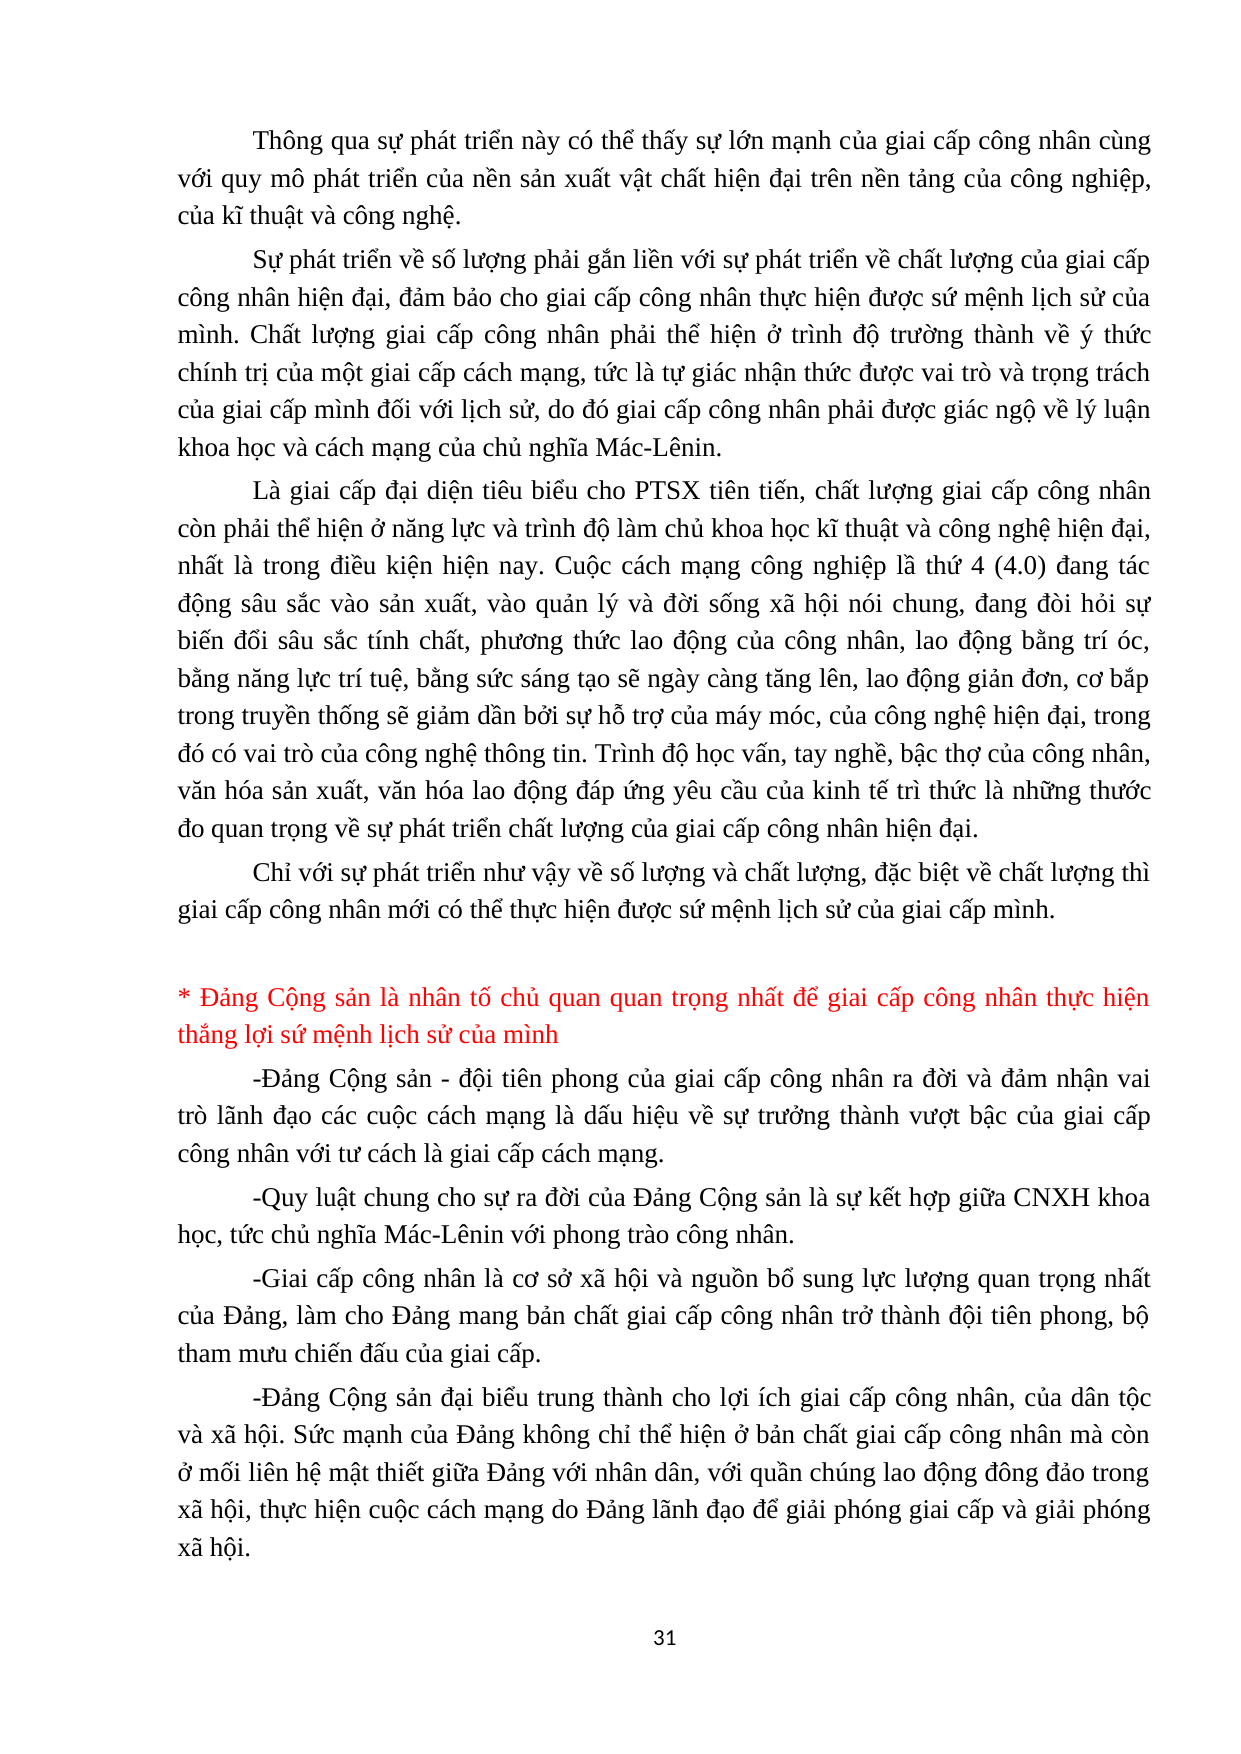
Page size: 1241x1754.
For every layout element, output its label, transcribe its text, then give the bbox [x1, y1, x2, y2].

text -Quy luật chung cho sự ra đời của Đảng Cộng sản là sự kết hợp giữa CNXH khoa học, tức chủ nghĩa Mác-Lênin với phong trào công nhân. [177, 1174, 1152, 1249]
text Chỉ với sự phát triển như vậy về số lượng và chất lượng, đặc biệt về chất lượng thì giai cấp công nhân mới có thể thực hiện được sứ mệnh lịch sử của giai cấp mình. [177, 849, 1152, 924]
text -Đảng Cộng sản đại biểu trung thành cho lợi ích giai cấp công nhân, của dân tộc và xã hội. Sức mạnh của Đảng không chỉ thể hiện ở bản chất giai cấp công nhân mà còn ở mối liên hệ mật thiết giữa Đảng với nhân dân, với quần chúng lao động đông đảo trong xã hội, thực hiện cuộc cách mạng do Đảng lãnh đạo để giải phóng giai cấp và giải phóng xã hội. [177, 1374, 1152, 1562]
text Sự phát triển về số lượng phải gắn liền với sự phát triển về chất lượng của giai cấp công nhân hiện đại, đảm bảo cho giai cấp công nhân thực hiện được sứ mệnh lịch sử của mình. Chất lượng giai cấp công nhân phải thể hiện ở trình độ trường thành về ý thức chính trị của một giai cấp cách mạng, tức là tự giác nhận thức được vai trò và trọng trách của giai cấp mình đối với lịch sử, do đó giai cấp công nhân phải được giác ngộ về lý luận khoa học và cách mạng của chủ nghĩa Mác-Lênin. [177, 237, 1152, 462]
text Là giai cấp đại diện tiêu biểu cho PTSX tiên tiến, chất lượng giai cấp công nhân còn phải thể hiện ở năng lực và trình độ làm chủ khoa học kĩ thuật và công nghệ hiện đại, nhất là trong điều kiện hiện nay. Cuộc cách mạng công nghiệp lầ thứ 4 (4.0) đang tác động sâu sắc vào sản xuất, vào quản lý và đời sống xã hội nói chung, đang đòi hỏi sự biến đổi sâu sắc tính chất, phương thức lao động của công nhân, lao động bằng trí óc, bằng năng lực trí tuệ, bằng sức sáng tạo sẽ ngày càng tăng lên, lao động giản đơn, cơ bắp trong truyền thống sẽ giảm dần bởi sự hỗ trợ của máy móc, của công nghệ hiện đại, trong đó có vai trò của công nghệ thông tin. Trình độ học vấn, tay nghề, bậc thợ của công nhân, văn hóa sản xuất, văn hóa lao động đáp ứng yêu cầu của kinh tế trì thức là những thước đo quan trọng về sự phát triển chất lượng của giai cấp công nhân hiện đại. [177, 468, 1152, 843]
text * Đảng Cộng sản là nhân tố chủ quan quan trọng nhất để giai cấp công nhân thực hiện thắng lợi sứ mệnh lịch sử của mình [177, 974, 1152, 1049]
text Thông qua sự phát triển này có thể thấy sự lớn mạnh của giai cấp công nhân cùng với quy mô phát triển của nền sản xuất vật chất hiện đại trên nền tảng của công nghiệp, của kĩ thuật và công nghệ. [177, 118, 1152, 231]
text -Giai cấp công nhân là cơ sở xã hội và nguồn bổ sung lực lượng quan trọng nhất của Đảng, làm cho Đảng mang bản chất giai cấp công nhân trở thành đội tiên phong, bộ tham mưu chiến đấu của giai cấp. [177, 1256, 1152, 1368]
text -Đảng Cộng sản - đội tiên phong của giai cấp công nhân ra đời và đảm nhận vai trò lãnh đạo các cuộc cách mạng là dấu hiệu về sự trưởng thành vượt bậc của giai cấp công nhân với tư cách là giai cấp cách mạng. [177, 1056, 1152, 1168]
